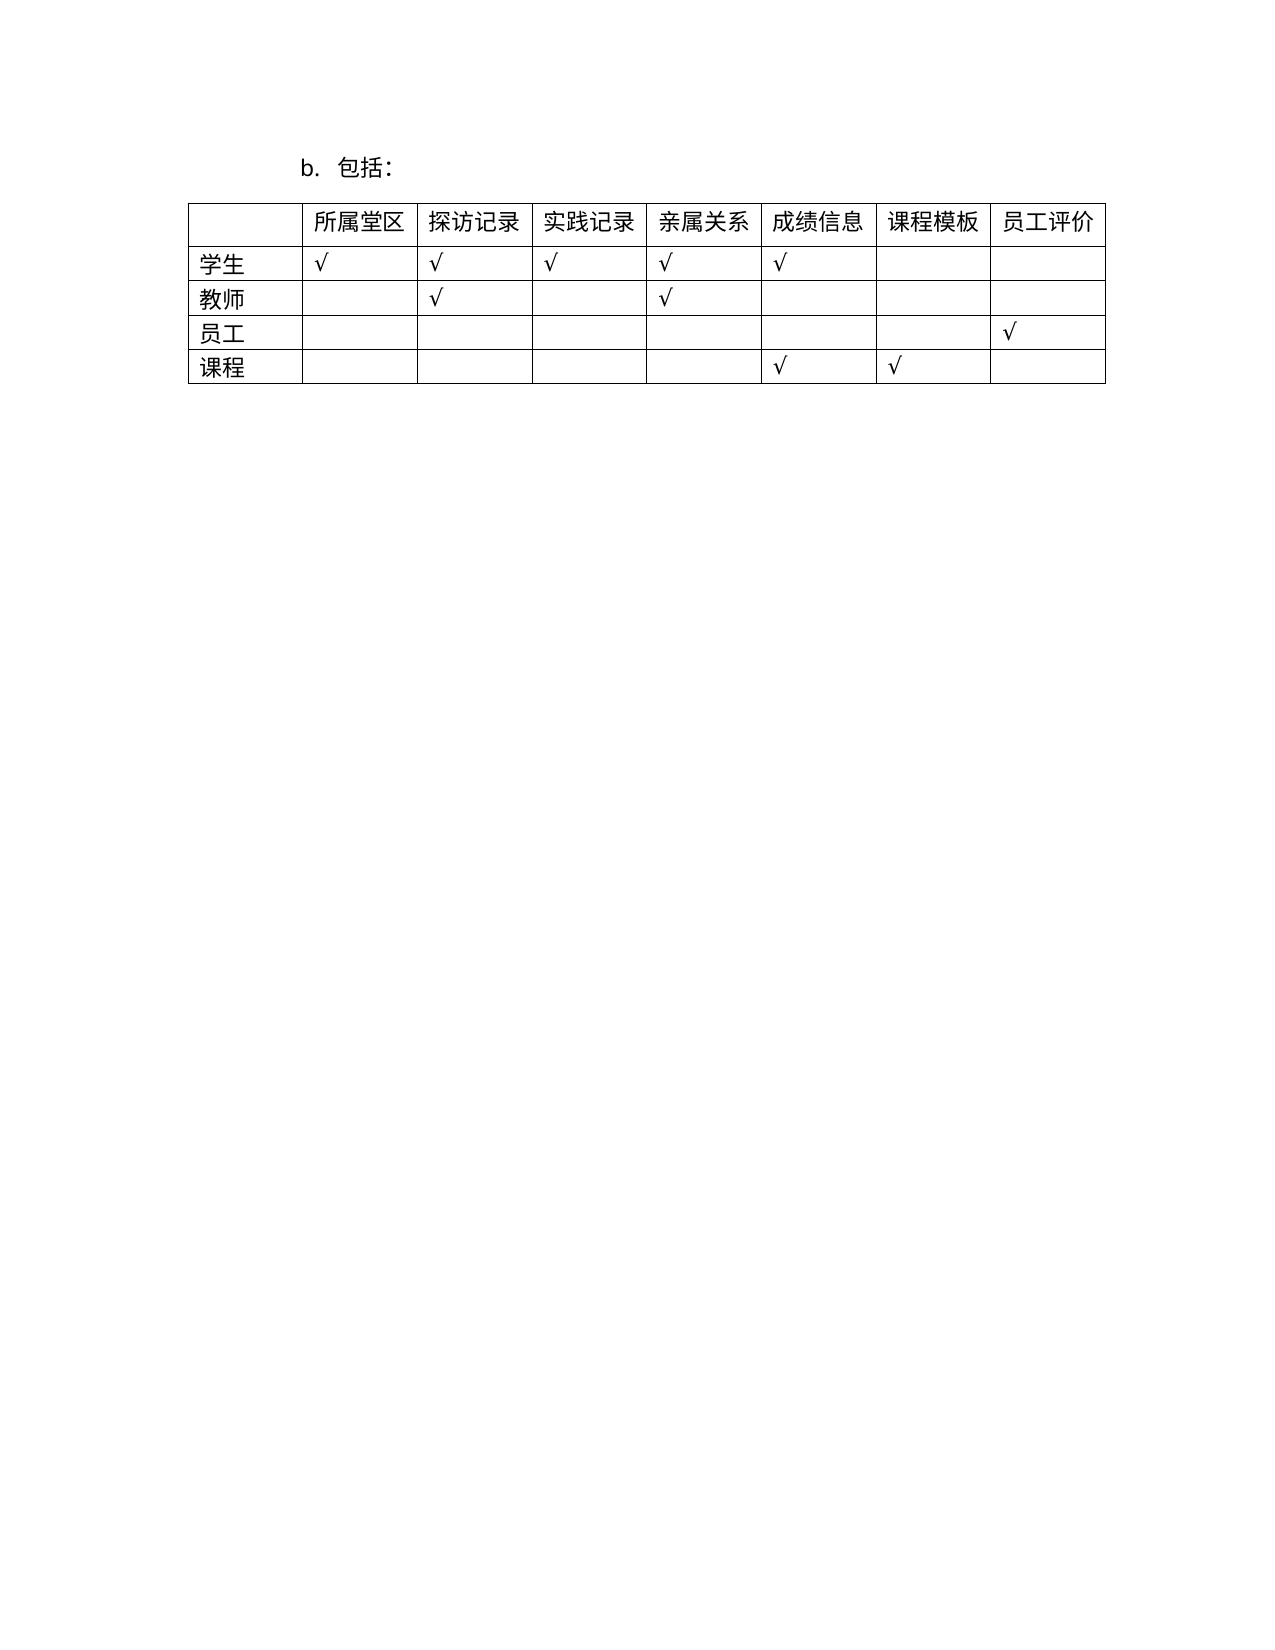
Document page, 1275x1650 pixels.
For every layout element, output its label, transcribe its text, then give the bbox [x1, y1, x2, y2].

table_cell [991, 281, 1105, 315]
table_cell 员工 [189, 316, 302, 349]
table_cell [762, 281, 876, 315]
table_cell √ [303, 247, 417, 280]
table_cell 学生 [189, 247, 302, 280]
table_cell √ [762, 350, 876, 383]
table_header 成绩信息 [762, 204, 876, 246]
table_cell [877, 281, 990, 315]
table_cell [647, 350, 761, 383]
table_cell 课程 [189, 350, 302, 383]
table_header 实践记录 [533, 204, 646, 246]
table_cell [303, 350, 417, 383]
table_cell √ [647, 281, 761, 315]
table_cell √ [877, 350, 990, 383]
table_cell √ [991, 316, 1105, 349]
table_header 亲属关系 [647, 204, 761, 246]
table_cell [877, 316, 990, 349]
table_cell [991, 350, 1105, 383]
table_cell [991, 247, 1105, 280]
table_cell [762, 316, 876, 349]
table_cell √ [418, 281, 532, 315]
table_header 员工评价 [991, 204, 1105, 246]
table_header [189, 204, 302, 246]
table_cell [877, 247, 990, 280]
table_cell [303, 316, 417, 349]
table_cell √ [533, 247, 646, 280]
table_cell √ [418, 247, 532, 280]
table_cell [533, 350, 646, 383]
table_header 所属堂区 [303, 204, 417, 246]
table_cell [418, 350, 532, 383]
table_cell 教师 [189, 281, 302, 315]
table_cell [647, 316, 761, 349]
table_cell √ [762, 247, 876, 280]
table_cell [533, 281, 646, 315]
table_header 课程模板 [877, 204, 990, 246]
table_cell [418, 316, 532, 349]
table_cell [533, 316, 646, 349]
table_cell √ [647, 247, 761, 280]
table_cell [303, 281, 417, 315]
list 包括： [300, 150, 1087, 183]
table_header 探访记录 [418, 204, 532, 246]
